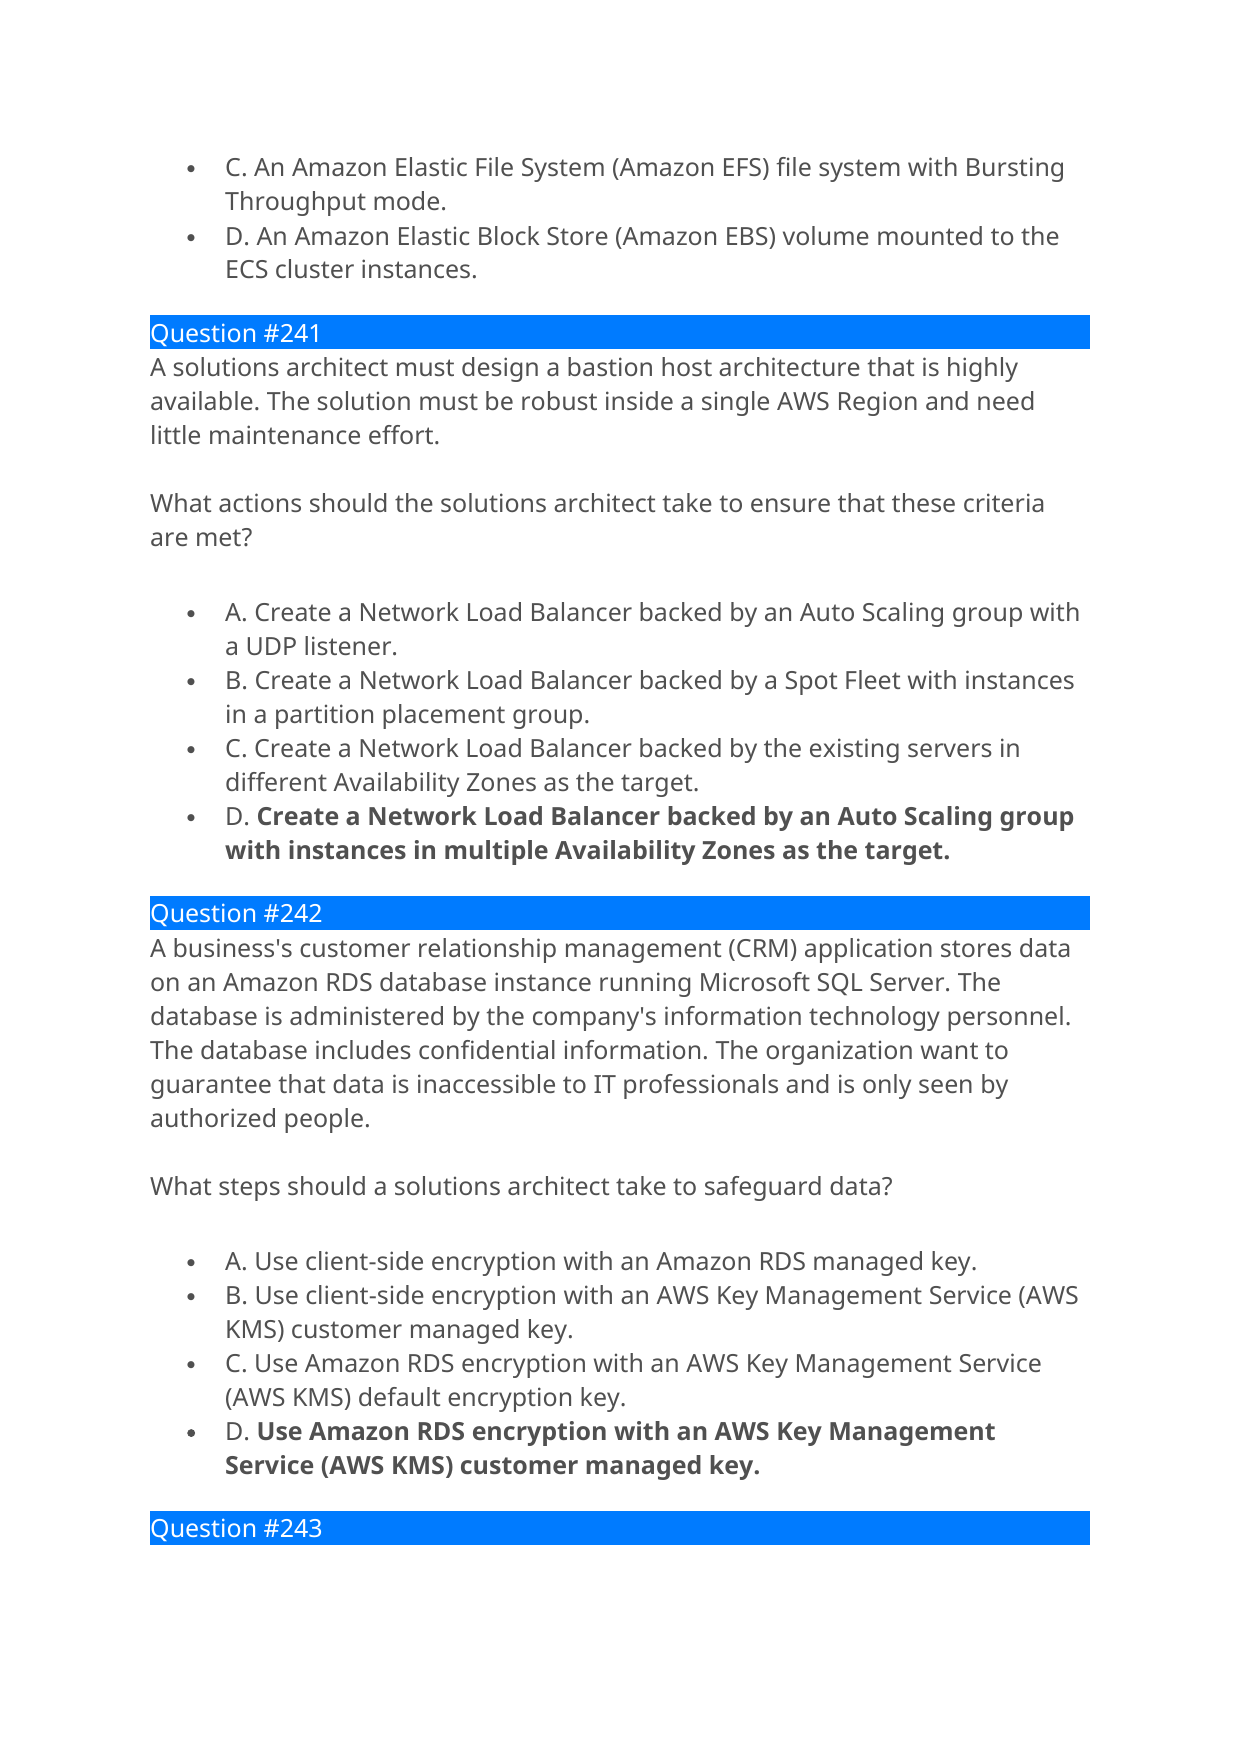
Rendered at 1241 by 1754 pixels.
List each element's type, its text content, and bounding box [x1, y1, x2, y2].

list A. Use client-side encryption with an Amazon RDS managed key. [187, 1243, 1090, 1277]
list B. Create a Network Load Balancer backed by a Spot Fleet with instances in a partition placement group. [187, 663, 1090, 731]
text Question #241 [150, 315, 1090, 349]
text A business's customer relationship management (CRM) application stores data on an Amazon RDS database instance running Microsoft SQL Server. The database is administered by the company's information technology personnel. The database includes confidential information. The organization want to guarantee that data is inaccessible to IT professionals and is only seen by authorized people. What steps should a solutions architect take to safeguard data? [150, 930, 1090, 1203]
list D. An Amazon Elastic Block Store (Amazon EBS) volume mounted to the ECS cluster instances. [187, 218, 1090, 286]
list A. Create a Network Load Balancer backed by an Auto Scaling group with a UDP listener. [187, 594, 1090, 663]
text A solutions architect must design a bastion host architecture that is highly available. The solution must be robust inside a single AWS Region and need little maintenance effort. What actions should the solutions architect take to ensure that these criteria are met? [150, 349, 1090, 554]
text Question #242 [150, 896, 1090, 930]
list C. Use Amazon RDS encryption with an AWS Key Management Service (AWS KMS) default encryption key. [187, 1346, 1090, 1414]
list C. An Amazon Elastic File System (Amazon EFS) file system with Bursting Throughput mode. [187, 150, 1090, 218]
text Question #243 [150, 1511, 1090, 1545]
list D. Use Amazon RDS encryption with an AWS Key Management Service (AWS KMS) customer managed key. [187, 1414, 1090, 1482]
list D. Create a Network Load Balancer backed by an Auto Scaling group with instances in multiple Availability Zones as the target. [187, 799, 1090, 867]
list B. Use client-side encryption with an AWS Key Management Service (AWS KMS) customer managed key. [187, 1277, 1090, 1346]
list C. Create a Network Load Balancer backed by the existing servers in different Availability Zones as the target. [187, 731, 1090, 799]
